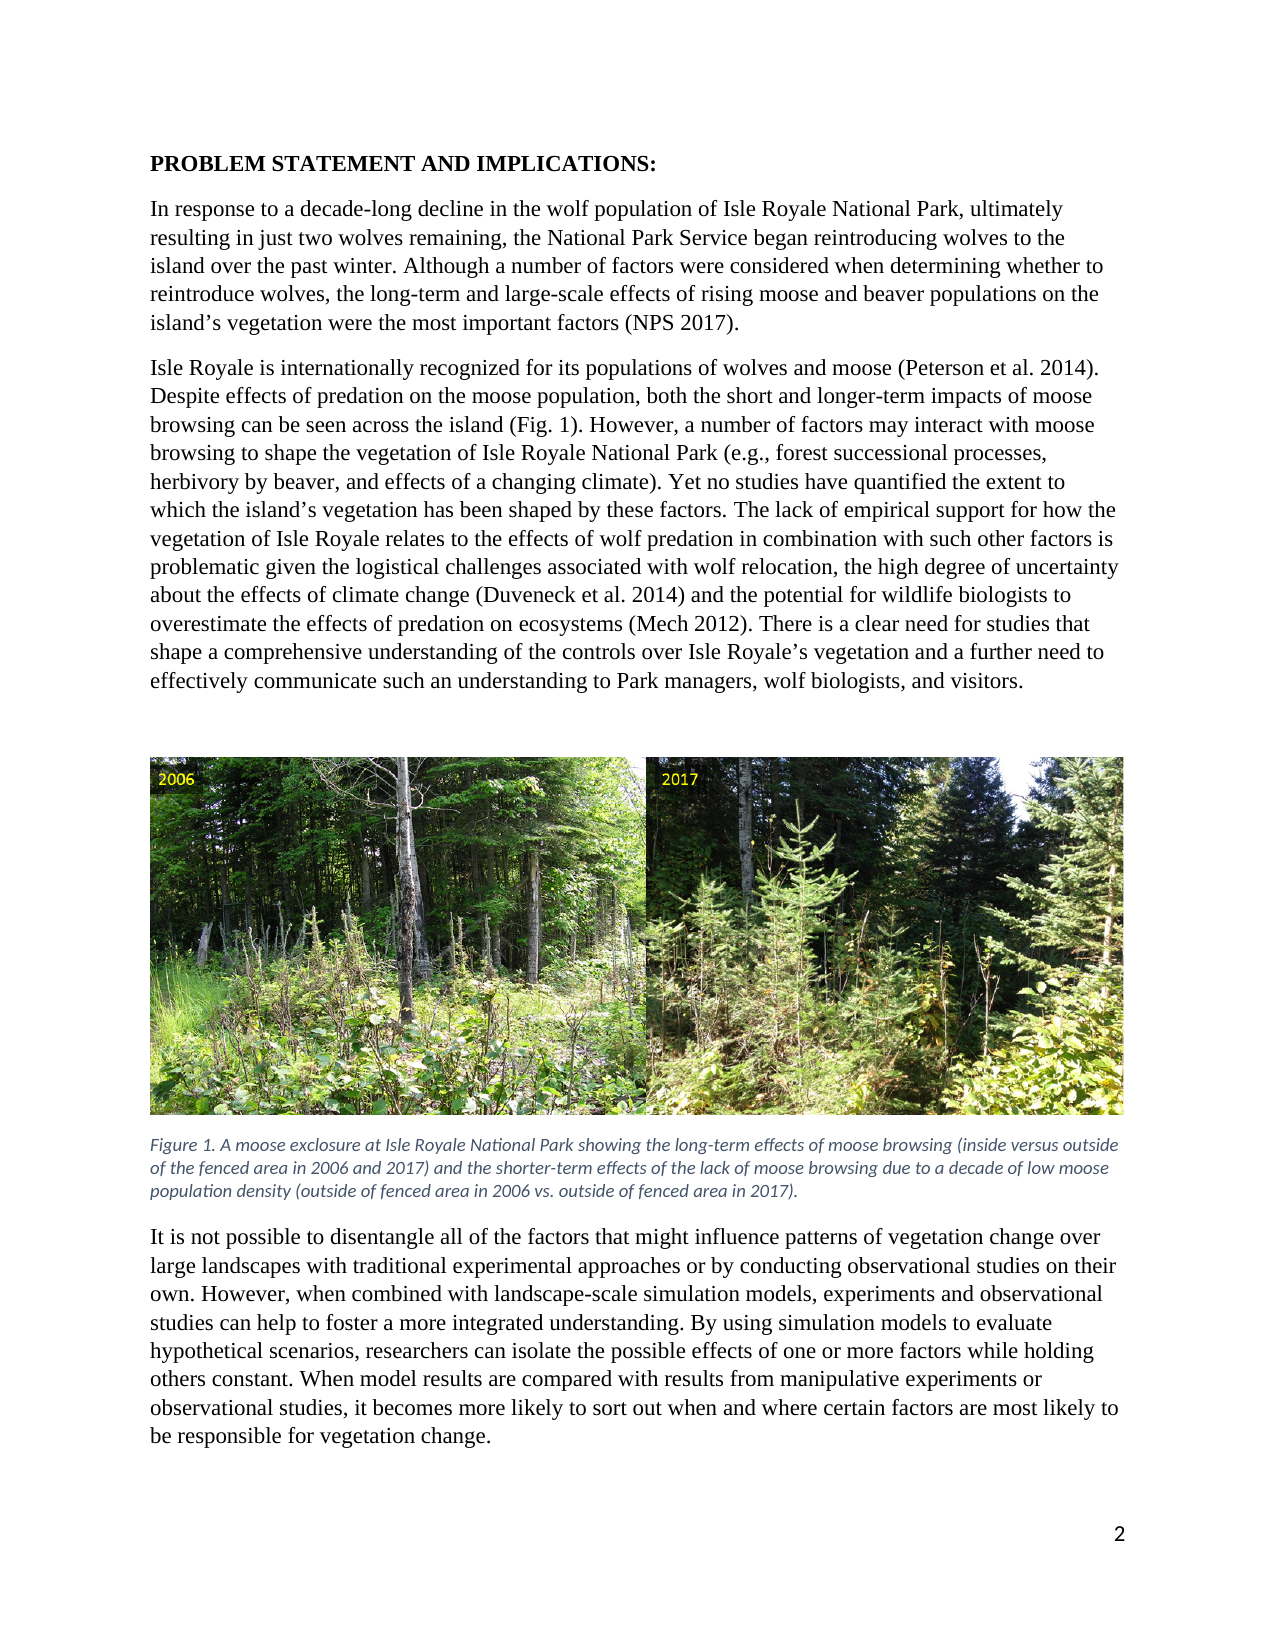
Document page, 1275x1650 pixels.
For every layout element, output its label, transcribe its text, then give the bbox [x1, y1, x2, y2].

text PROBLEM STATEMENT AND IMPLICATIONS: [150, 150, 1125, 176]
text Isle Royale is internationally recognized for its populations of wolves and moose (Peterson et al. 2014). Despite effects of predation on the moose population, both the short and longer-term impacts of moose browsing can be seen across the island (Fig. 1). However, a number of factors may interact with moose browsing to shape the vegetation of Isle Royale National Park (e.g., forest successional processes, herbivory by beaver, and effects of a changing climate). Yet no studies have quantified the extent to which the island’s vegetation has been shaped by these factors. The lack of empirical support for how the vegetation of Isle Royale relates to the effects of wolf predation in combination with such other factors is problematic given the logistical challenges associated with wolf relocation, the high degree of uncertainty about the effects of climate change (Duveneck et al. 2014) and the potential for wildlife biologists to overestimate the effects of predation on ecosystems (Mech 2012). There is a clear need for studies that shape a comprehensive understanding of the controls over Isle Royale’s vegetation and a further need to effectively communicate such an understanding to Park managers, wolf biologists, and visitors. [150, 354, 1125, 693]
text It is not possible to disentangle all of the factors that might influence patterns of vegetation change over large landscapes with traditional experimental approaches or by conducting observational studies on their own. However, when combined with landscape-scale simulation models, experiments and observational studies can help to foster a more integrated understanding. By using simulation models to evaluate hypothetical scenarios, researchers can isolate the possible effects of one or more factors while holding others constant. When model results are compared with results from manipulative experiments or observational studies, it becomes more likely to sort out when and where certain factors are most likely to be responsible for vegetation change. [150, 1223, 1125, 1449]
picture [150, 757, 1124, 1115]
text In response to a decade-long decline in the wolf population of Isle Royale National Park, ultimately resulting in just two wolves remaining, the National Park Service began reintroducing wolves to the island over the past winter. Although a number of factors were considered when determining whether to reintroduce wolves, the long-term and large-scale effects of rising moose and beaver populations on the island’s vegetation were the most important factors (NPS 2017). [150, 195, 1125, 335]
text Figure 1. A moose exclosure at Isle Royale National Park showing the long-term effects of moose browsing (inside versus outside of the fenced area in 2006 and 2017) and the shorter-term effects of the lack of moose browsing due to a decade of low moose population density (outside of fenced area in 2006 vs. outside of fenced area in 2017). [150, 1134, 1125, 1202]
